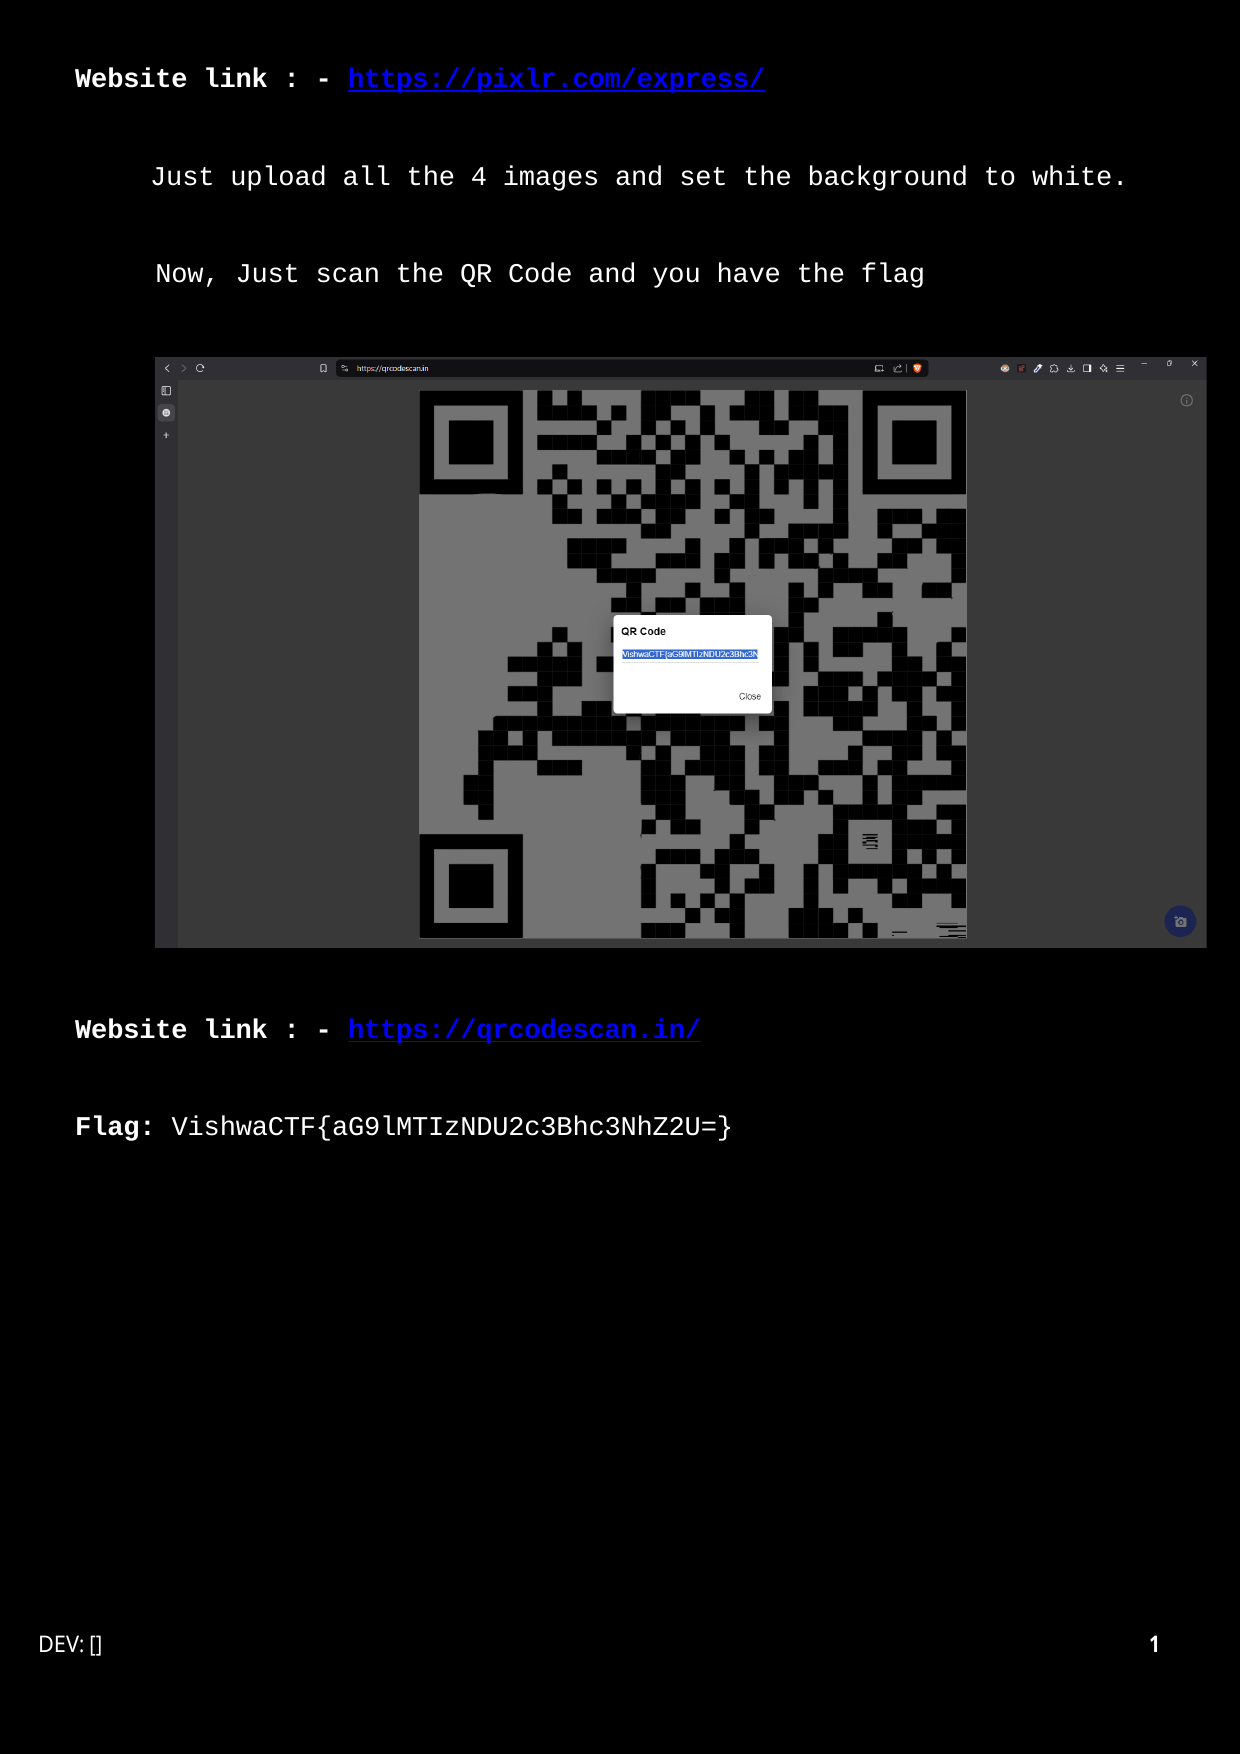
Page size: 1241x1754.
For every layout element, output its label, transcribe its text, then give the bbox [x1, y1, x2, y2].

text Now, Just scan the QR Code and you have the flag [80, 260, 1181, 291]
picture [155, 357, 1207, 949]
text Website link : - https://qrcodescan.in/ [75, 1016, 1181, 1046]
text Just upload all the 4 images and set the background to white. [80, 162, 1181, 193]
text Flag: VishwaCTF{aG9lMTIzNDU2c3Bhc3NhZ2U=} [75, 1113, 1181, 1144]
text Website link : - https://pixlr.com/express/ [75, 65, 1181, 96]
